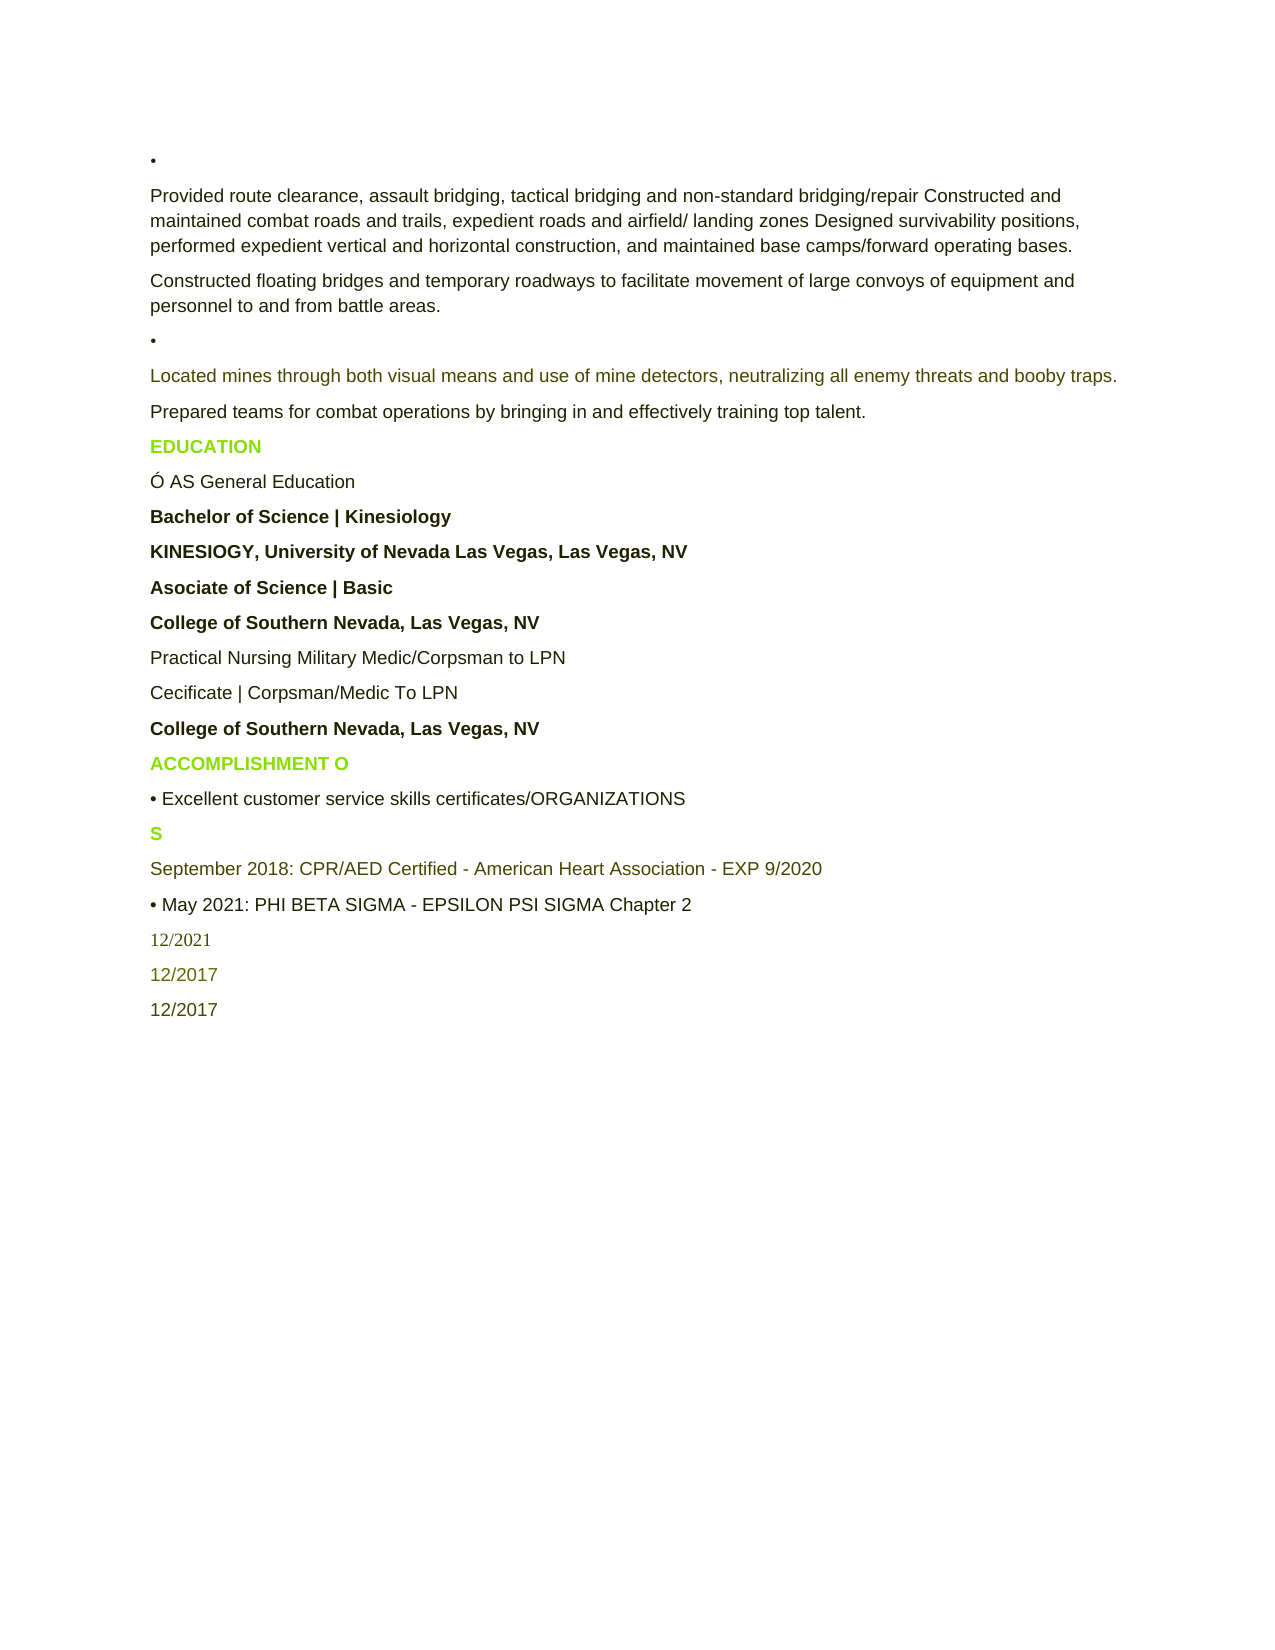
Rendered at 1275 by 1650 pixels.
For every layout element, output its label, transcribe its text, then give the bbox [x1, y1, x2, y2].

text Constructed floating bridges and temporary roadways to facilitate movement of large convoys of equipment and personnel to and from battle areas. [150, 270, 1125, 316]
text 12/2017 [150, 999, 1125, 1021]
text College of Southern Nevada, Las Vegas, NV [150, 717, 1125, 739]
text Cecificate | Corpsman/Medic To LPN [150, 682, 1125, 704]
text EDUCATION [150, 436, 1125, 457]
text Asociate of Science | Basic [150, 576, 1125, 598]
text Ó AS General Education [150, 471, 1125, 492]
text • [150, 150, 1125, 172]
text Provided route clearance, assault bridging, tactical bridging and non-standard bridging/repair Constructed and maintained combat roads and trails, expedient roads and airfield/ landing zones Designed survivability positions, performed expedient vertical and horizontal construction, and maintained base camps/forward operating bases. [150, 185, 1125, 256]
text Located mines through both visual means and use of mine detectors, neutralizing all enemy threats and booby traps. [150, 365, 1125, 387]
text Prepared teams for combat operations by bringing in and effectively training top talent. [150, 400, 1125, 422]
text 12/2021 [150, 928, 1125, 950]
text September 2018: CPR/AED Certified - American Heart Association - EXP 9/2020 [150, 858, 1125, 880]
text Practical Nursing Military Medic/Corpsman to LPN [150, 647, 1125, 668]
text 12/2017 [150, 964, 1125, 985]
text • [150, 330, 1125, 352]
text • Excellent customer service skills certificates/ORGANIZATIONS [150, 788, 1125, 809]
text College of Southern Nevada, Las Vegas, NV [150, 612, 1125, 633]
text Bachelor of Science | Kinesiology [150, 506, 1125, 528]
text • May 2021: PHI BETA SIGMA - EPSILON PSI SIGMA Chapter 2 [150, 893, 1125, 915]
text KINESIOGY, University of Nevada Las Vegas, Las Vegas, NV [150, 541, 1125, 563]
text ACCOMPLISHMENT O [150, 752, 1125, 774]
text S [150, 823, 1125, 844]
